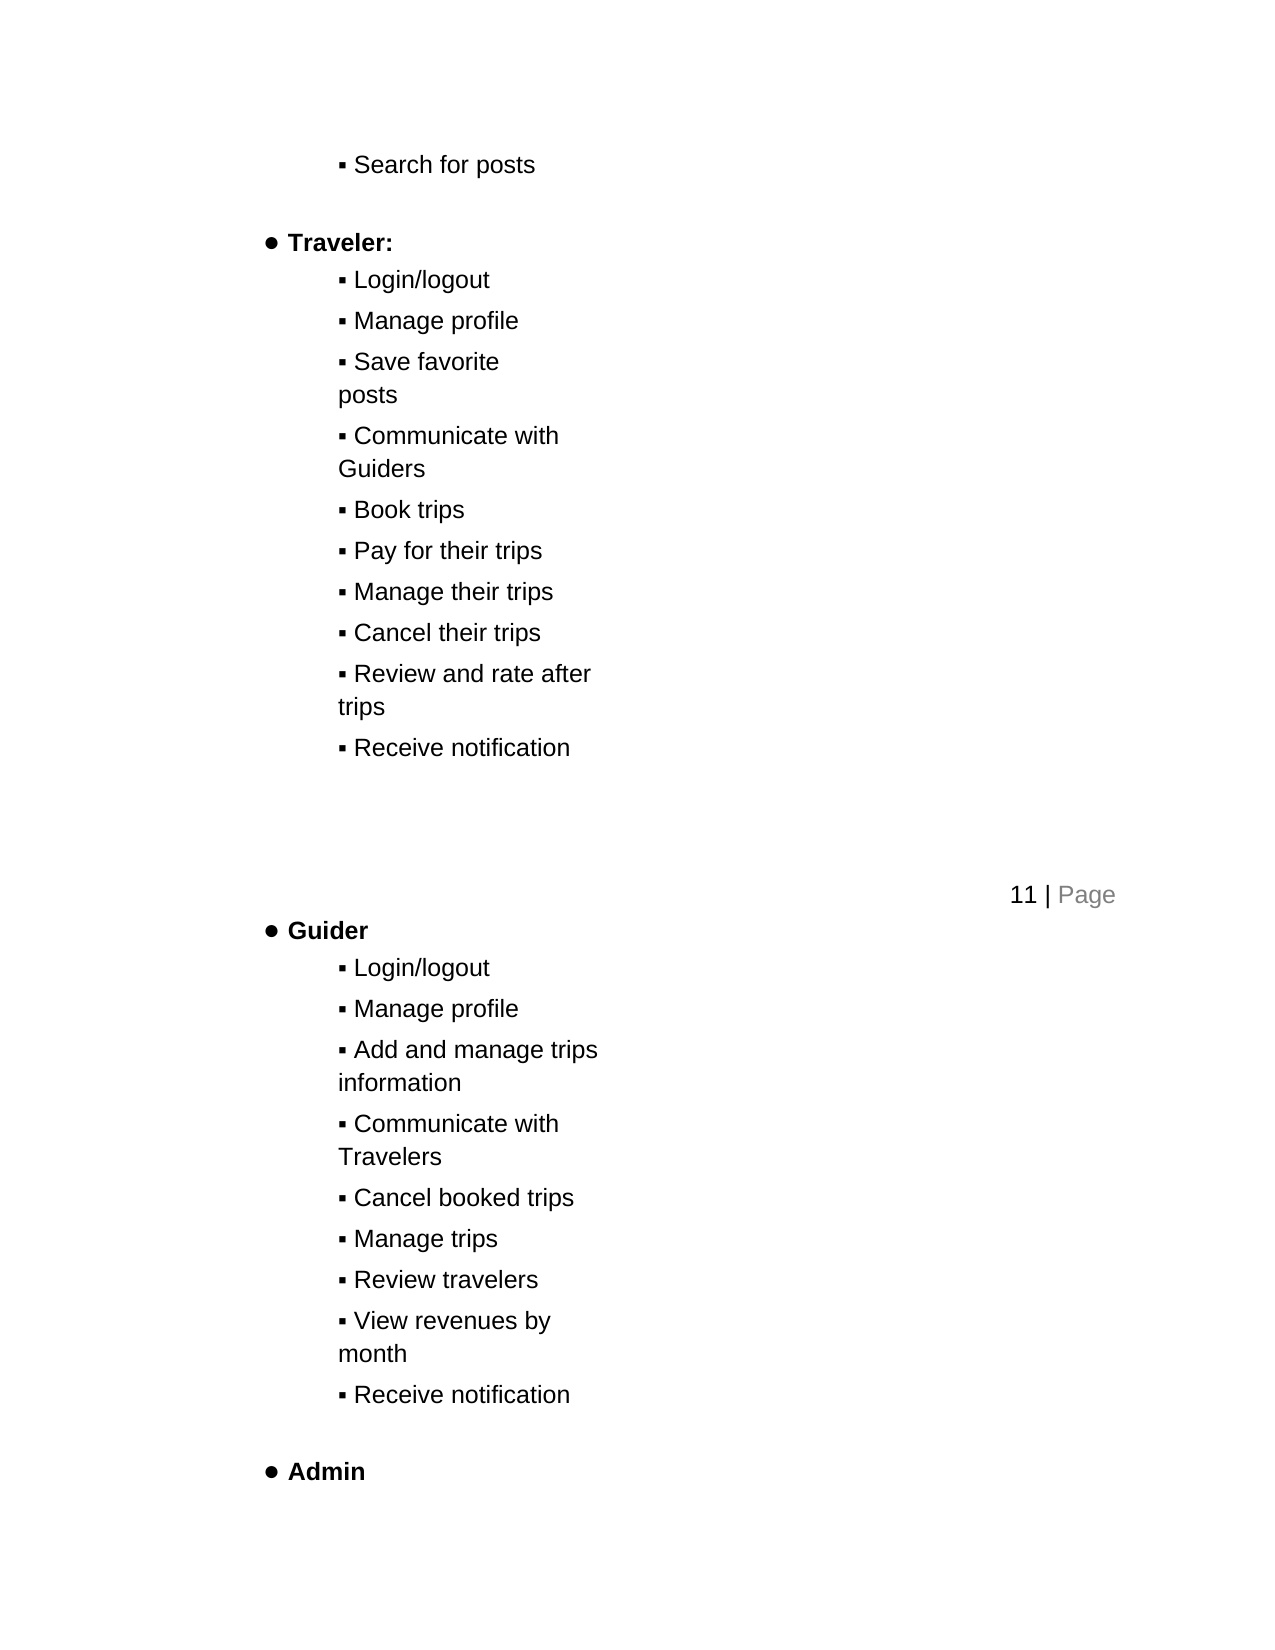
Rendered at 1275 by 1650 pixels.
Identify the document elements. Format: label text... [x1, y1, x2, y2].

text ▪ Cancel their trips [338, 618, 547, 647]
text ▪ Cancel booked trips [338, 1183, 575, 1212]
text ▪ Pay for their trips [338, 536, 551, 564]
text ▪ Manage their trips [338, 577, 558, 606]
text ▪ Search for posts [338, 150, 537, 179]
text ▪ View revenues by month [338, 1306, 626, 1368]
text ▪ Login/logout [338, 953, 506, 981]
text ▪ Manage profile [338, 306, 528, 335]
text ● Traveler: [263, 225, 402, 257]
text ▪ Communicate with Guiders [338, 421, 652, 483]
text ▪ Manage trips [338, 1224, 506, 1253]
text ● Admin [263, 1454, 374, 1487]
text ▪ Communicate with Travelers [338, 1109, 667, 1171]
text ▪ Receive notification [338, 1380, 577, 1408]
text ▪ Save favorite posts [338, 347, 566, 409]
text ▪ Receive notification [338, 733, 577, 762]
text 11 | Page [1009, 879, 1119, 908]
text ● Guider [263, 913, 377, 945]
text ▪ Add and manage trips information [338, 1035, 720, 1097]
text ▪ Review and rate after trips [338, 659, 640, 721]
text ▪ Book trips [338, 495, 480, 524]
text ▪ Login/logout [338, 265, 506, 294]
text ▪ Review travelers [338, 1265, 543, 1294]
text ▪ Manage profile [338, 994, 528, 1022]
